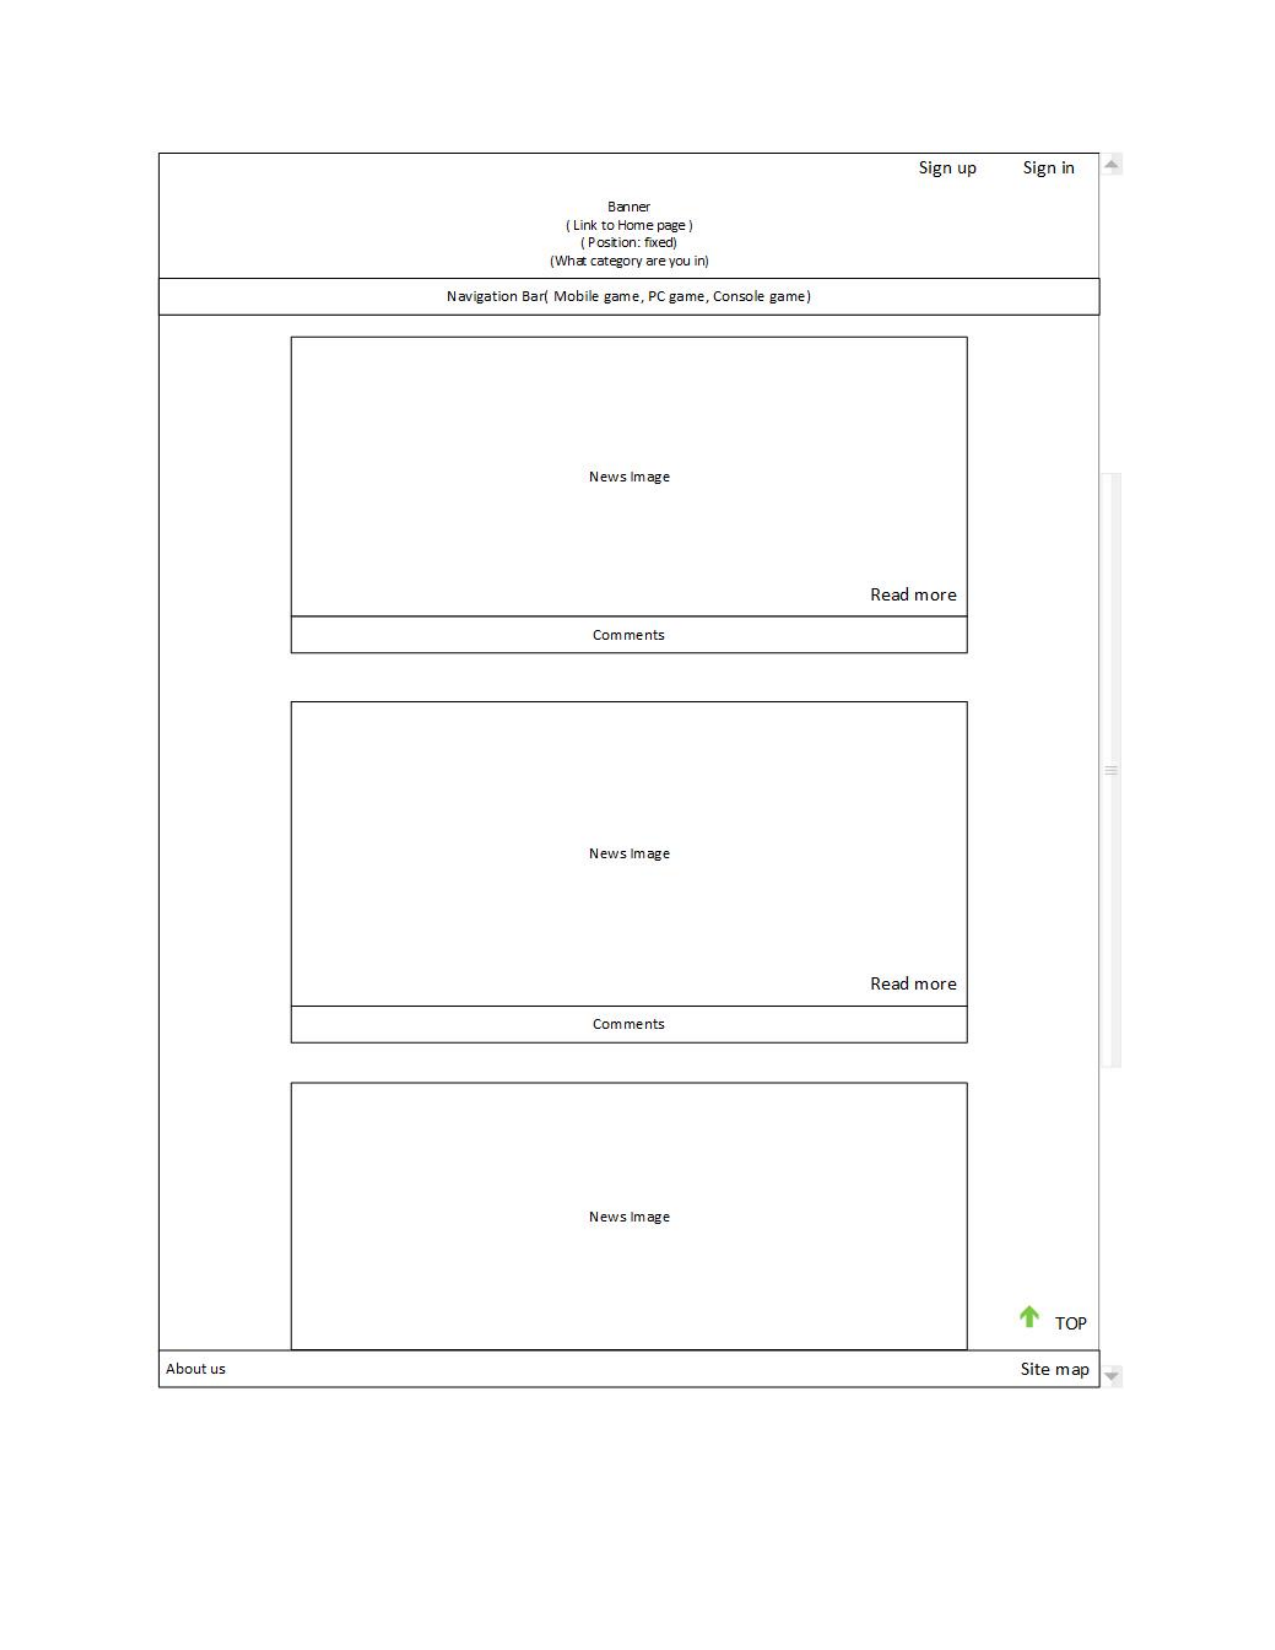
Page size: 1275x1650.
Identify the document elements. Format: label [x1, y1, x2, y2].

picture [150, 149, 1124, 1391]
